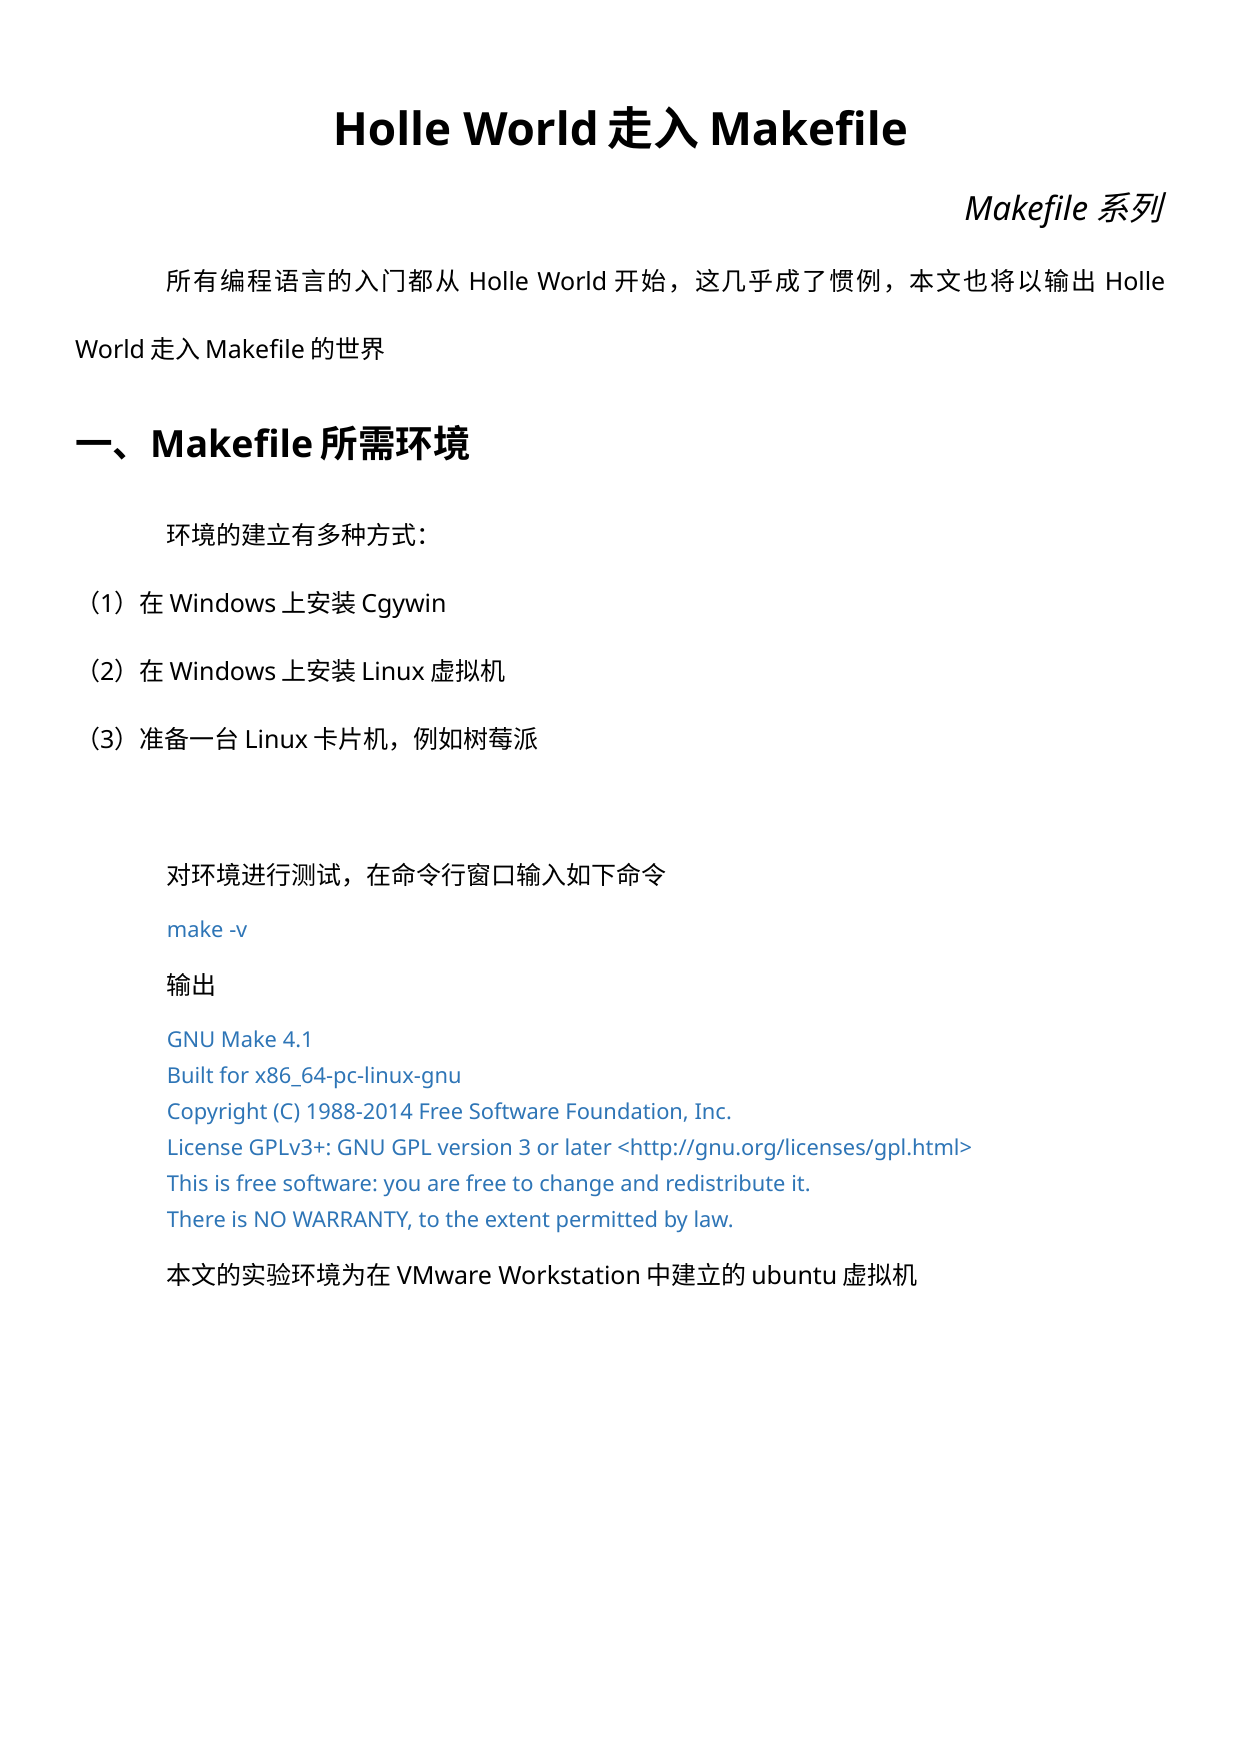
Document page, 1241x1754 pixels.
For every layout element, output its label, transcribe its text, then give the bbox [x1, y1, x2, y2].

text 对环境进行测试，在命令行窗口输入如下命令 [75, 839, 1165, 907]
list 在Windows上安装Linux虚拟机 [75, 636, 1165, 703]
text Built for x86_64-pc-linux-gnu [75, 1060, 1165, 1089]
text GNU Make 4.1 [75, 1024, 1165, 1053]
text Copyright (C) 1988-2014 Free Software Foundation, Inc. [75, 1096, 1165, 1126]
subtitle Holle World走入Makefile [75, 91, 1165, 159]
text 本文的实验环境为在VMware Workstation中建立的ubuntu虚拟机 [75, 1240, 1165, 1308]
text make -v [75, 913, 1165, 943]
text There is NO WARRANTY, to the extent permitted by law. [75, 1204, 1165, 1234]
text 所有编程语言的入门都从Holle World开始，这几乎成了惯例，本文也将以输出Holle World走入Makefile的世界 [75, 246, 1165, 382]
subtitle Makefile所需环境 [75, 407, 1165, 475]
list 在Windows上安装Cgywin [75, 568, 1165, 636]
text This is free software: you are free to change and redistribute it. [75, 1168, 1165, 1198]
text 环境的建立有多种方式： [75, 500, 1165, 568]
text 输出 [75, 949, 1165, 1017]
list 准备一台Linux卡片机，例如树莓派 [75, 703, 1165, 771]
subtitle Makefile系列 [75, 172, 1165, 240]
text License GPLv3+: GNU GPL version 3 or later <http://gnu.org/licenses/gpl.html> [75, 1132, 1165, 1162]
